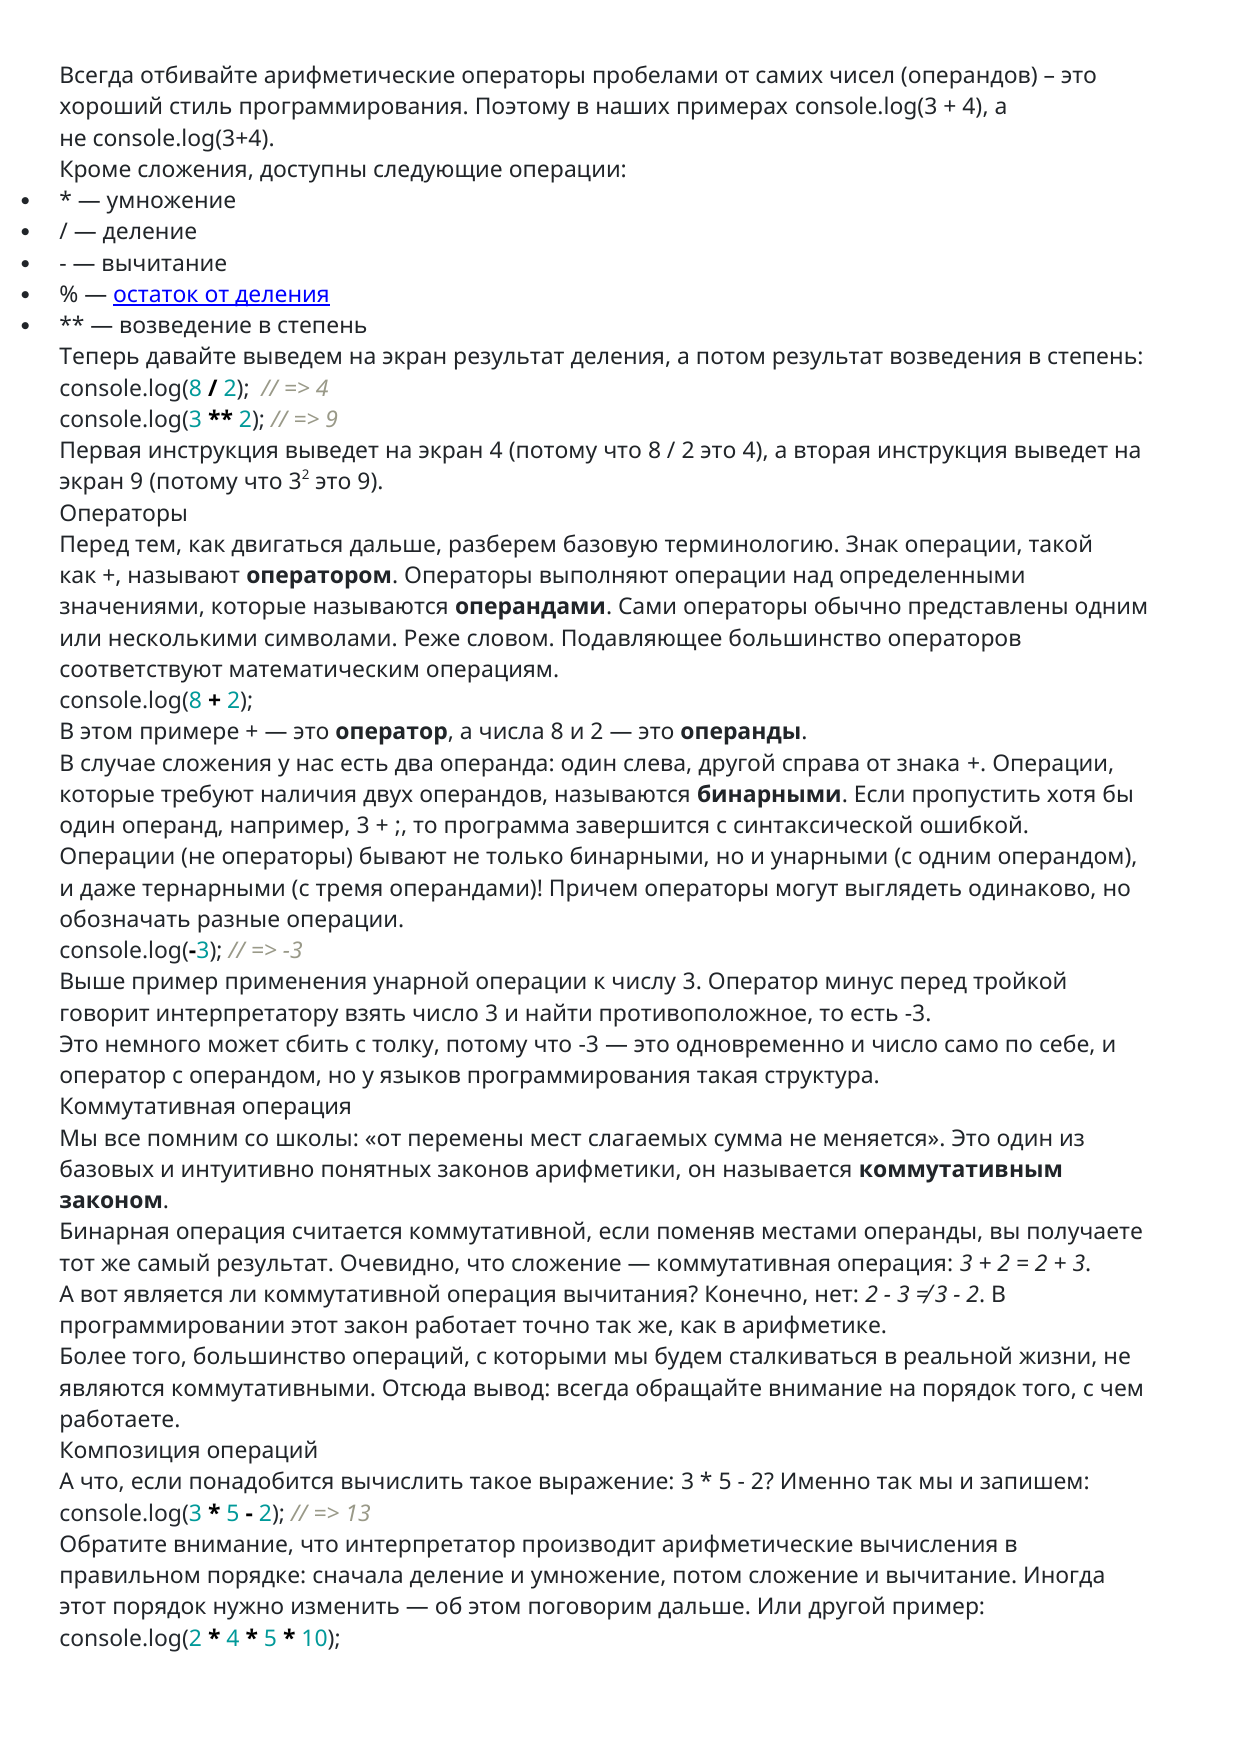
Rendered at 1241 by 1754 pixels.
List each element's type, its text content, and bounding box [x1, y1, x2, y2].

text Обратите внимание, что интерпретатор производит арифметические вычисления в правильном порядке: сначала деление и умножение, потом сложение и вычитание. Иногда этот порядок нужно изменить — об этом поговорим дальше. Или другой пример: [59, 1528, 1152, 1622]
text Выше пример применения унарной операции к числу 3. Оператор минус перед тройкой говорит интерпретатору взять число 3 и найти противоположное, то есть -3. [59, 965, 1152, 1028]
text В этом примере + — это оператор, а числа 8 и 2 — это операнды. [59, 715, 1152, 747]
text console.log(8 + 2); [59, 684, 1152, 715]
text console.log(8 / 2); // => 4 [59, 372, 1152, 403]
text Бинарная операция считается коммутативной, если поменяв местами операнды, вы получаете тот же самый результат. Очевидно, что сложение — коммутативная операция: 3 + 2 = 2 + 3. [59, 1215, 1152, 1278]
text Теперь давайте выведем на экран результат деления, а потом результат возведения в степень: [59, 340, 1152, 372]
text Композиция операций [59, 1434, 1152, 1465]
text Перед тем, как двигаться дальше, разберем базовую терминологию. Знак операции, такой как +, называют оператором. Операторы выполняют операции над определенными значениями, которые называются операндами. Сами операторы обычно представлены одним или несколькими символами. Реже словом. Подавляющее большинство операторов соответствуют математическим операциям. [59, 528, 1152, 684]
text В случае сложения у нас есть два операнда: один слева, другой справа от знака +. Операции, которые требуют наличия двух операндов, называются бинарными. Если пропустить хотя бы один операнд, например, 3 + ;, то программа завершится с синтаксической ошибкой. [59, 747, 1152, 840]
list - — вычитание [22, 247, 1152, 278]
text Всегда отбивайте арифметические операторы пробелами от самих чисел (операндов) – это хороший стиль программирования. Поэтому в наших примерах console.log(3 + 4), а не console.log(3+4). [59, 59, 1152, 153]
text console.log(2 * 4 * 5 * 10); [59, 1622, 1152, 1653]
text console.log(3 ** 2); // => 9 [59, 403, 1152, 434]
text Коммутативная операция [59, 1090, 1152, 1122]
text Операции (не операторы) бывают не только бинарными, но и унарными (с одним операндом), и даже тернарными (с тремя операндами)! Причем операторы могут выглядеть одинаково, но обозначать разные операции. [59, 840, 1152, 934]
text А вот является ли коммутативной операция вычитания? Конечно, нет: 2 - 3 ≠ 3 - 2. В программировании этот закон работает точно так же, как в арифметике. [59, 1278, 1152, 1340]
text Первая инструкция выведет на экран 4 (потому что 8 / 2 это 4), а вторая инструкция выведет на экран 9 (потому что 32 это 9). [59, 434, 1152, 497]
text Кроме сложения, доступны следующие операции: [59, 153, 1152, 184]
text console.log(-3); // => -3 [59, 934, 1152, 965]
text Это немного может сбить с толку, потому что -3 — это одновременно и число само по себе, и оператор с операндом, но у языков программирования такая структура. [59, 1028, 1152, 1090]
list ** — возведение в степень [22, 309, 1152, 340]
text Более того, большинство операций, с которыми мы будем сталкиваться в реальной жизни, не являются коммутативными. Отсюда вывод: всегда обращайте внимание на порядок того, с чем работаете. [59, 1340, 1152, 1434]
list / — деление [22, 215, 1152, 247]
text Мы все помним со школы: «от перемены мест слагаемых сумма не меняется». Это один из базовых и интуитивно понятных законов арифметики, он называется коммутативным законом. [59, 1122, 1152, 1215]
list * — умножение [22, 184, 1152, 215]
text А что, если понадобится вычислить такое выражение: 3 * 5 - 2? Именно так мы и запишем: [59, 1465, 1152, 1497]
text Операторы [59, 497, 1152, 528]
list % — остаток от деления [22, 278, 1152, 309]
text console.log(3 * 5 - 2); // => 13 [59, 1497, 1152, 1528]
